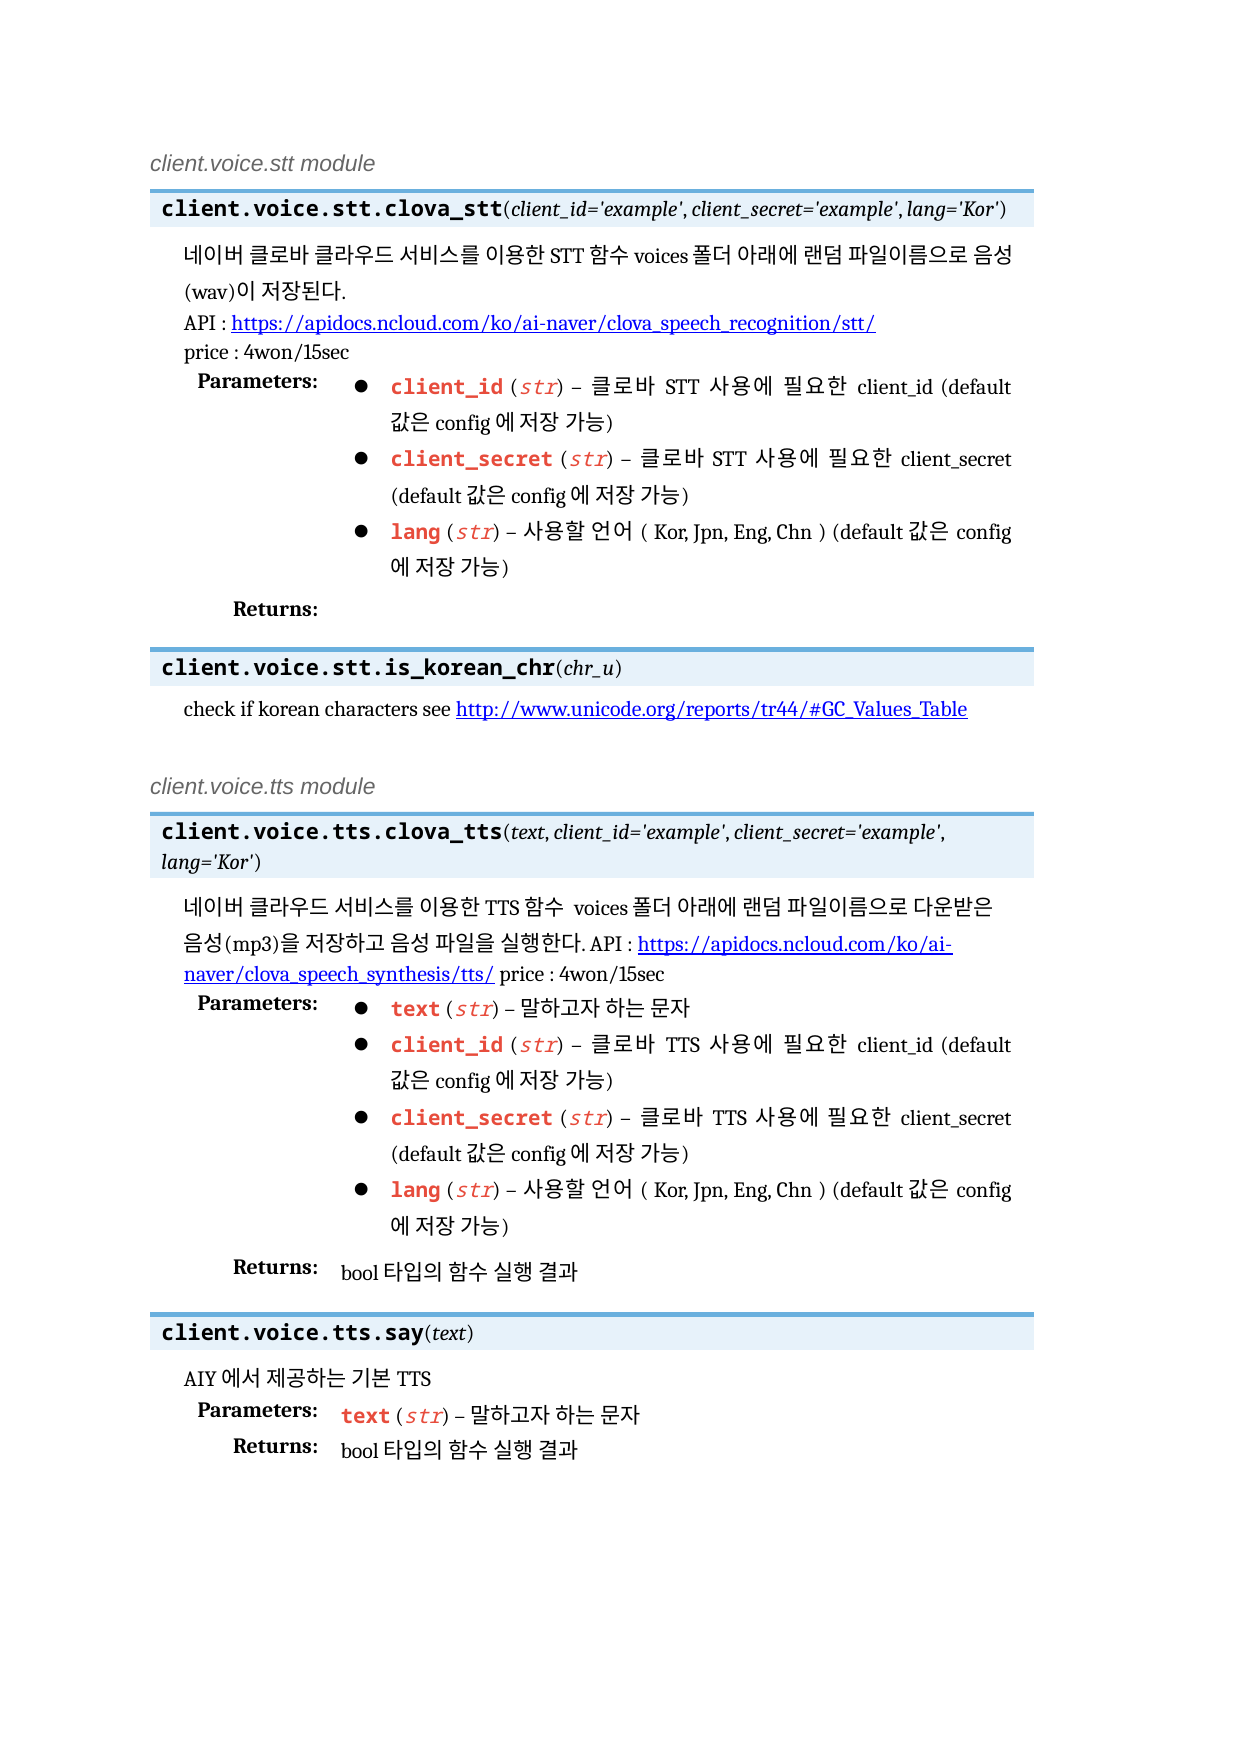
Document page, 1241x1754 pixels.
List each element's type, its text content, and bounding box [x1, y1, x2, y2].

table_header client.voice.tts.say(text) [150, 1317, 1034, 1350]
subtitle client.voice.tts module [150, 773, 1090, 799]
table_cell 네이버 클라우드 서비스를 이용한 TTS 함수 voices폴더 아래에 랜덤 파일이름으로 다운받은 음성(mp3)을 저장하고 음성 파일을 실행한다. API : https://apidocs.ncloud.com/ko/ai-naver/clova_speech_synthesis/tts/ price : 4won/15sec [150, 879, 1034, 1290]
subtitle client.voice.stt module [150, 150, 1090, 176]
table_cell check if korean characters see http://www.unicode.org/reports/tr44/#GC_Values_Table [150, 686, 1034, 726]
table_header client.voice.stt.is_korean_chr(chr_u) [150, 652, 1034, 686]
table_cell AIY에서 제공하는 기본 TTS [150, 1350, 1034, 1469]
table_header client.voice.stt.clova_stt(client_id='example', client_secret='example', lang='Kor') [150, 193, 1034, 227]
table_cell 네이버 클로바 클라우드 서비스를 이용한 STT 함수 voices폴더 아래에 랜덤 파일이름으로 음성(wav)이 저장된다. API : https://apidocs.ncloud.com/ko/ai-naver/clova_speech_recognition/stt/ price : 4won/15sec [150, 227, 1034, 625]
table_header client.voice.tts.clova_tts(text, client_id='example', client_secret='example', lang='Kor') [150, 816, 1034, 878]
